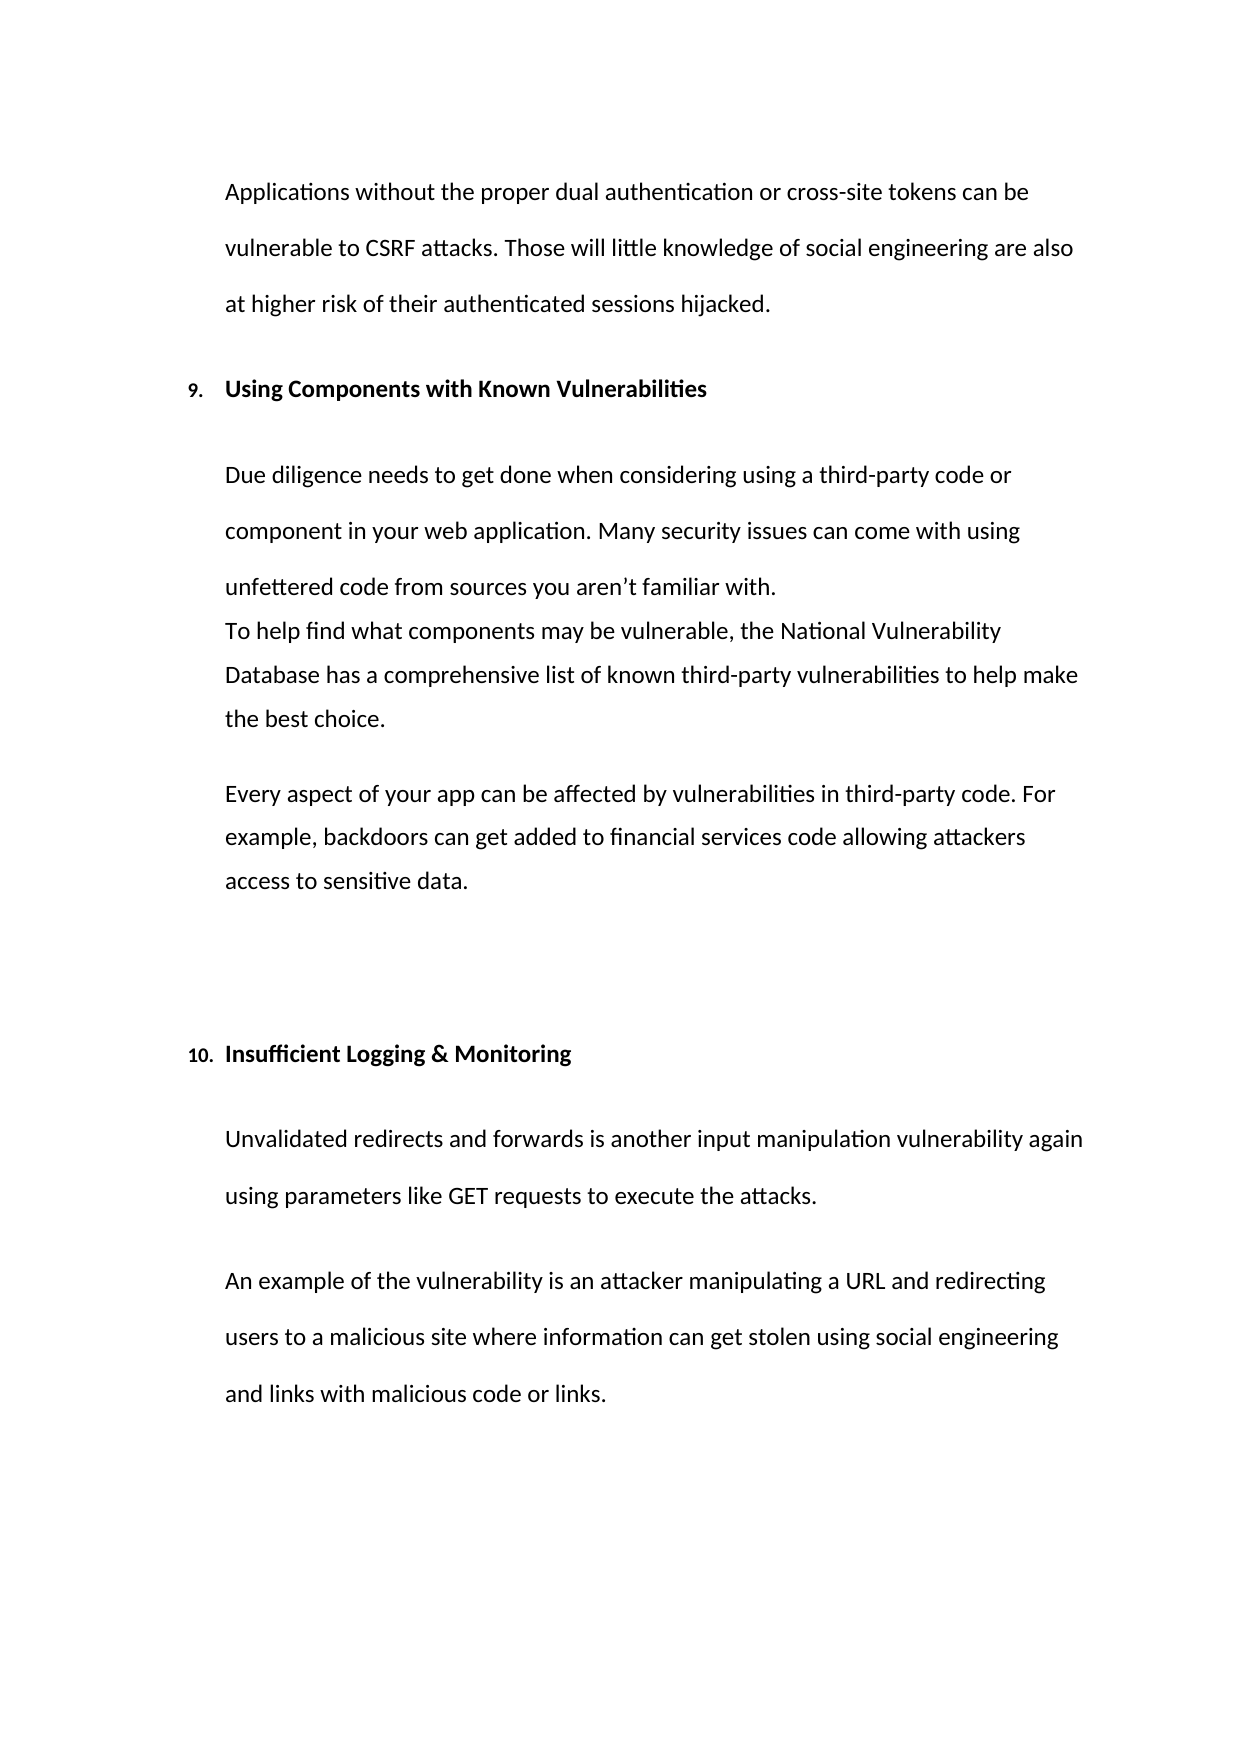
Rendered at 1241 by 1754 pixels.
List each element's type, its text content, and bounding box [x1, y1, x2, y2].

text Applications without the proper dual authentication or cross-site tokens can be vulnerable to CSRF attacks. Those will little knowledge of social engineering are also at higher risk of their authenticated sessions hijacked. [225, 150, 1090, 319]
list Insufficient Logging & Monitoring [187, 1012, 1090, 1069]
text Unvalidated redirects and forwards is another input manipulation vulnerability again using parameters like GET requests to execute the attacks. [225, 1098, 1090, 1210]
text Every aspect of your app can be affected by vulnerabilities in third-party code. For example, backdoors can get added to financial services code allowing attackers access to sensitive data. [225, 764, 1090, 896]
list Using Components with Known Vulnerabilities [187, 348, 1090, 404]
text Due diligence needs to get done when considering using a third-party code or component in your web application. Many security issues can come with using unfettered code from sources you aren’t familiar with. [225, 433, 1090, 602]
text To help find what components may be vulnerable, the National Vulnerability Database has a comprehensive list of known third-party vulnerabilities to help make the best choice. [225, 602, 1090, 733]
text An example of the vulnerability is an attacker manipulating a URL and redirecting users to a malicious site where information can get stolen using social engineering and links with malicious code or links. [225, 1239, 1090, 1408]
